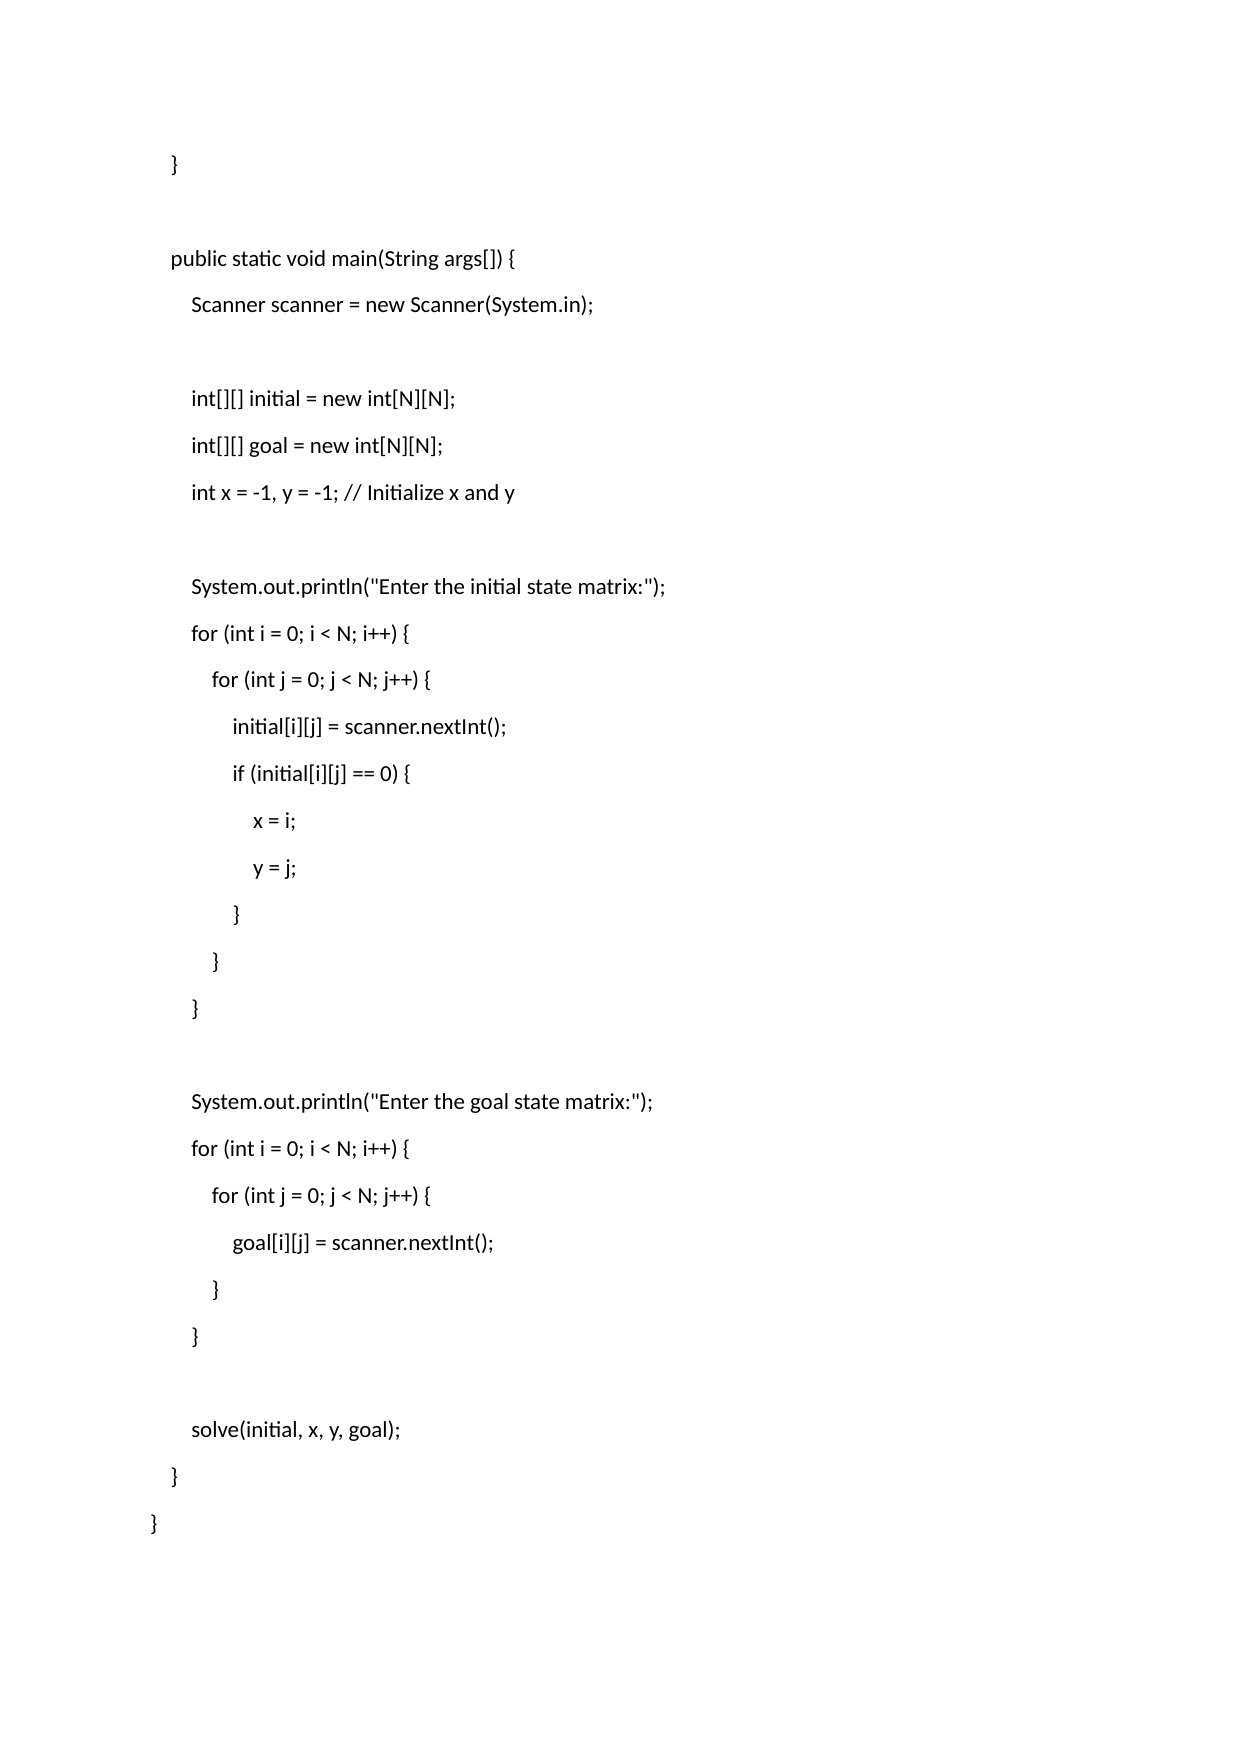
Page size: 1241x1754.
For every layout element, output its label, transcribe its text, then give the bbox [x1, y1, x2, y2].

text solve(initial, x, y, goal); [150, 1416, 1090, 1444]
text for (int i = 0; i < N; i++) { [150, 619, 1090, 647]
text Scanner scanner = new Scanner(System.in); [150, 291, 1090, 319]
text for (int i = 0; i < N; i++) { [150, 1134, 1090, 1162]
text int x = -1, y = -1; // Initialize x and y [150, 478, 1090, 506]
text public static void main(String args[]) { [150, 244, 1090, 272]
text for (int j = 0; j < N; j++) { [150, 1181, 1090, 1209]
text System.out.println("Enter the initial state matrix:"); [150, 572, 1090, 600]
text } [150, 900, 1090, 928]
text System.out.println("Enter the goal state matrix:"); [150, 1087, 1090, 1116]
text int[][] goal = new int[N][N]; [150, 431, 1090, 459]
text } [150, 947, 1090, 975]
text initial[i][j] = scanner.nextInt(); [150, 712, 1090, 741]
text goal[i][j] = scanner.nextInt(); [150, 1228, 1090, 1256]
text } [150, 1462, 1090, 1491]
text x = i; [150, 806, 1090, 834]
text } [150, 1322, 1090, 1350]
text } [150, 1509, 1090, 1537]
text int[][] initial = new int[N][N]; [150, 384, 1090, 412]
text for (int j = 0; j < N; j++) { [150, 666, 1090, 694]
text y = j; [150, 853, 1090, 881]
text if (initial[i][j] == 0) { [150, 759, 1090, 787]
text } [150, 150, 1090, 178]
text } [150, 994, 1090, 1022]
text } [150, 1275, 1090, 1303]
